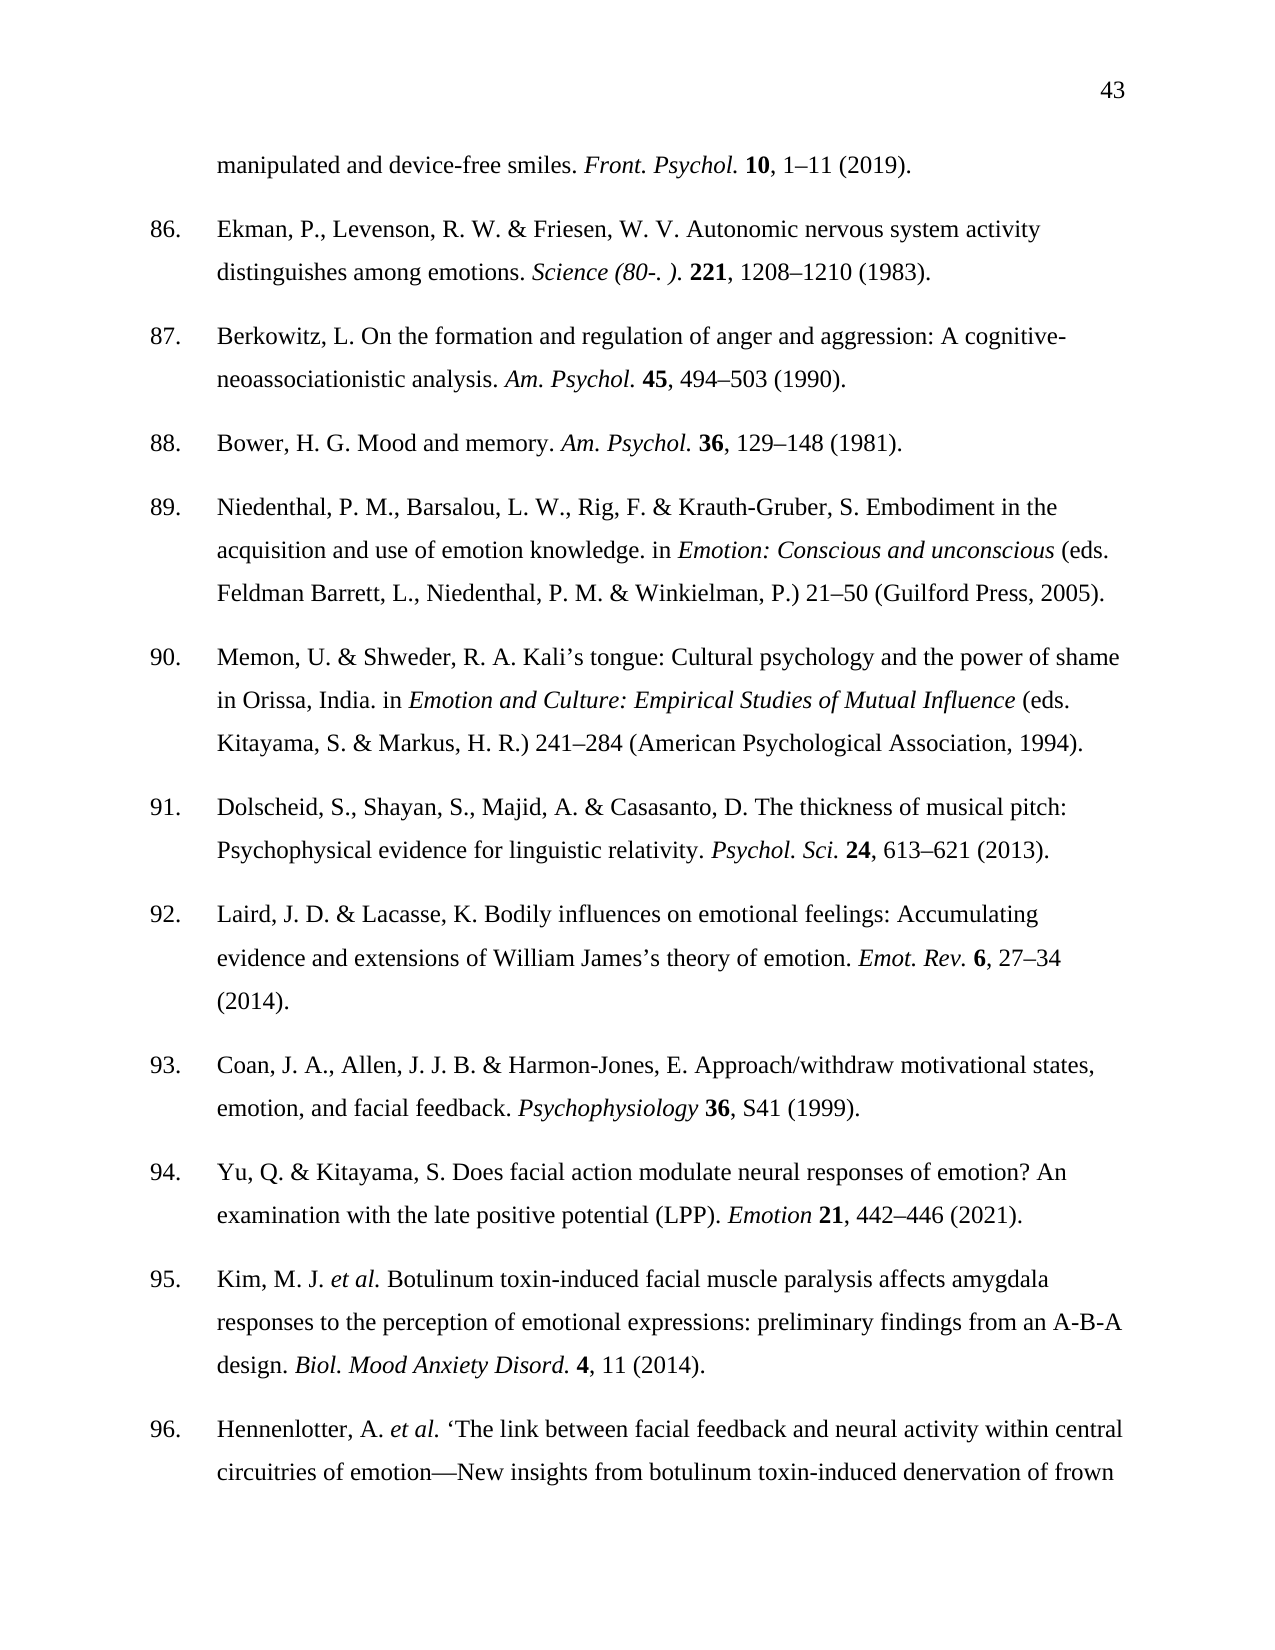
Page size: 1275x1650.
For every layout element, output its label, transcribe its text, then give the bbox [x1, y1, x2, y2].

text 88. Bower, H. G. Mood and memory. Am. Psychol. 36, 129–148 (1981). [150, 428, 1125, 457]
text 86. Ekman, P., Levenson, R. W. & Friesen, W. V. Autonomic nervous system activity distinguishes among emotions. Science (80-. ). 221, 1208–1210 (1983). [150, 214, 1125, 286]
text 89. Niedenthal, P. M., Barsalou, L. W., Rig, F. & Krauth-Gruber, S. Embodiment in the acquisition and use of emotion knowledge. in Emotion: Conscious and unconscious (eds. Feldman Barrett, L., Niedenthal, P. M. & Winkielman, P.) 21–50 (Guilford Press, 2005). [150, 492, 1125, 607]
text 87. Berkowitz, L. On the formation and regulation of anger and aggression: A cognitive-neoassociationistic analysis. Am. Psychol. 45, 494–503 (1990). [150, 321, 1125, 393]
text 94. Yu, Q. & Kitayama, S. Does facial action modulate neural responses of emotion? An examination with the late positive potential (LPP). Emotion 21, 442–446 (2021). [150, 1157, 1125, 1229]
text 91. Dolscheid, S., Shayan, S., Majid, A. & Casasanto, D. The thickness of musical pitch: Psychophysical evidence for linguistic relativity. Psychol. Sci. 24, 613–621 (2013). [150, 792, 1125, 864]
text 95. Kim, M. J. et al. Botulinum toxin-induced facial muscle paralysis affects amygdala responses to the perception of emotional expressions: preliminary findings from an A-B-A design. Biol. Mood Anxiety Disord. 4, 11 (2014). [150, 1264, 1125, 1379]
text 93. Coan, J. A., Allen, J. J. B. & Harmon-Jones, E. Approach/withdraw motivational states, emotion, and facial feedback. Psychophysiology 36, S41 (1999). [150, 1050, 1125, 1122]
text 92. Laird, J. D. & Lacasse, K. Bodily influences on emotional feelings: Accumulating evidence and extensions of William James’s theory of emotion. Emot. Rev. 6, 27–34 (2014). [150, 899, 1125, 1014]
text 90. Memon, U. & Shweder, R. A. Kali’s tongue: Cultural psychology and the power of shame in Orissa, India. in Emotion and Culture: Empirical Studies of Mutual Influence (eds. Kitayama, S. & Markus, H. R.) 241–284 (American Psychological Association, 1994). [150, 642, 1125, 757]
